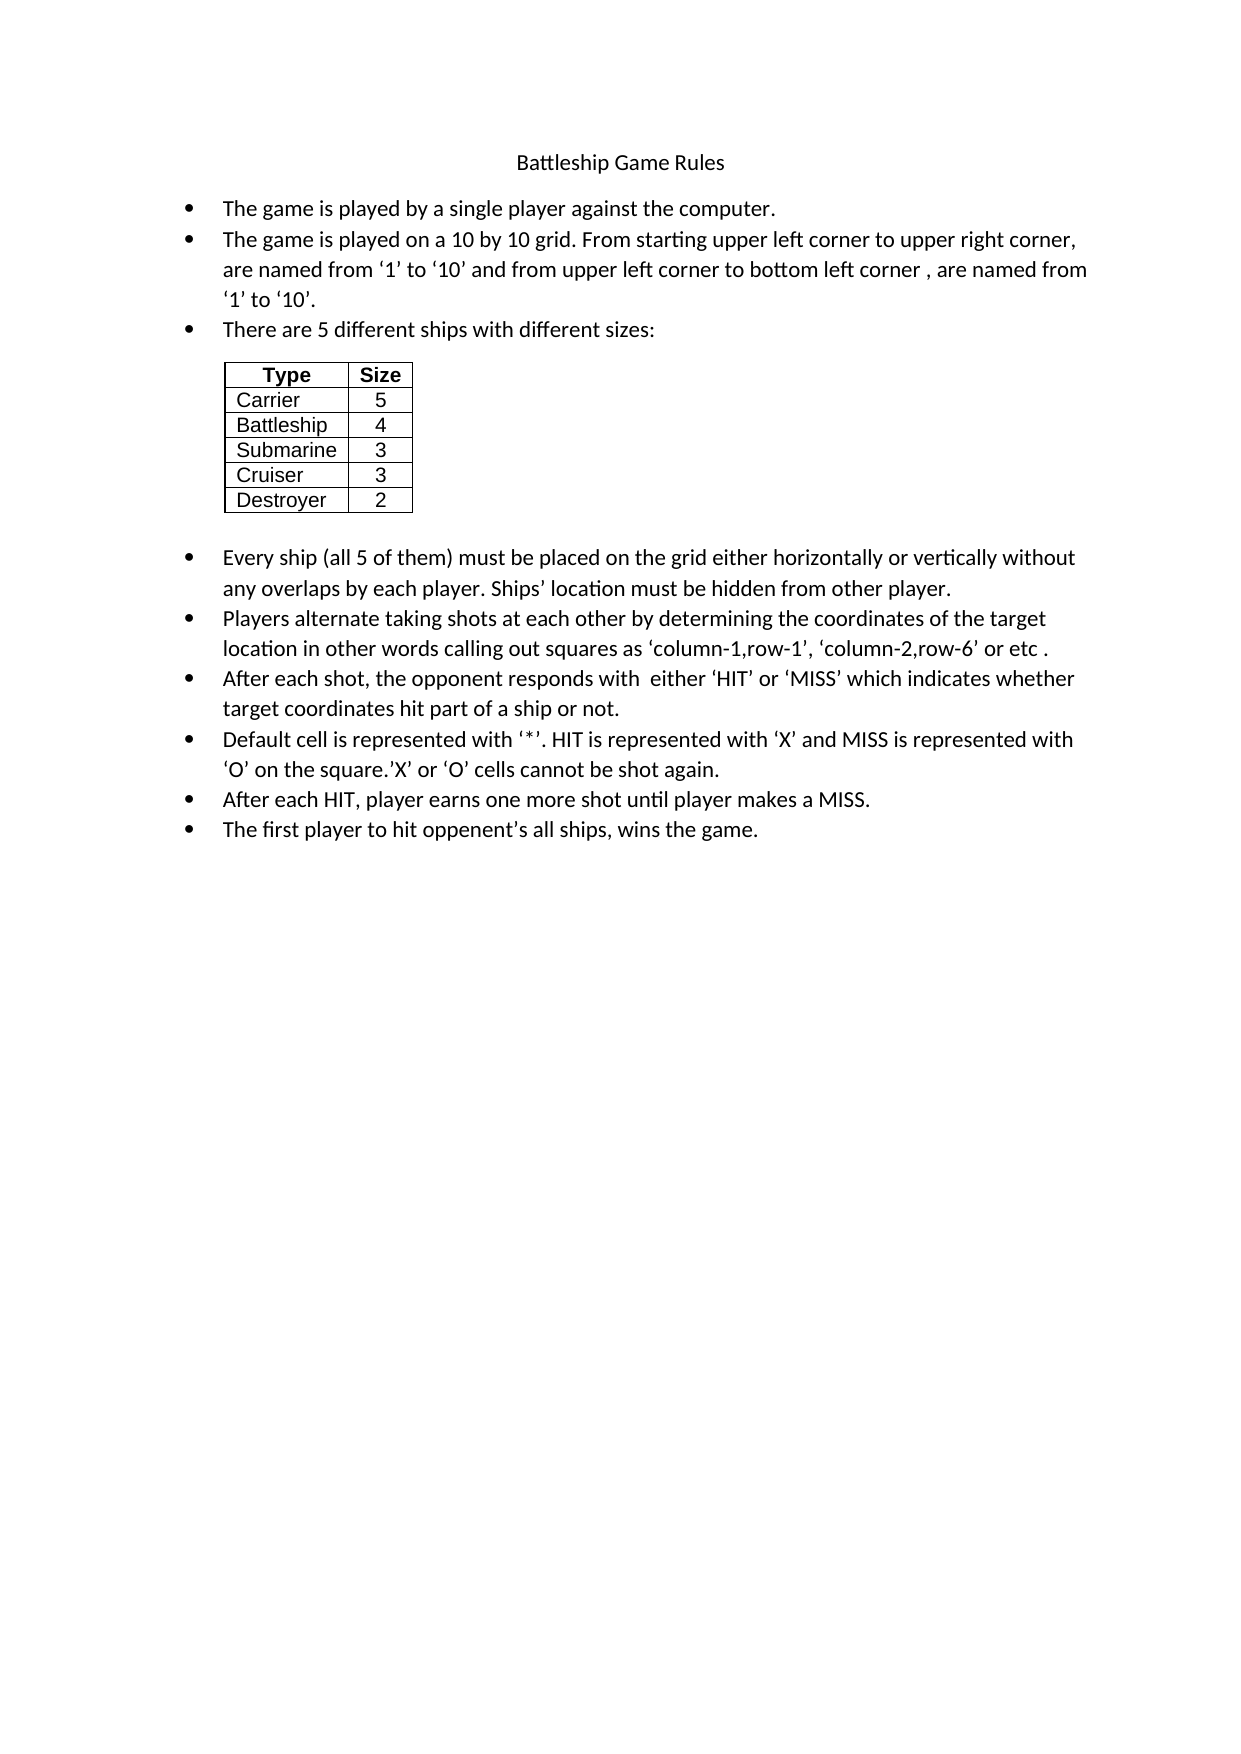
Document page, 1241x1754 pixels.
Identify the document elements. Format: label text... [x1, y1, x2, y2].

table_cell Submarine [226, 438, 348, 462]
list The first player to hit oppenent’s all ships, wins the game. [185, 815, 1093, 843]
list After each shot, the opponent responds with either ‘HIT’ or ‘MISS’ which indicates whether target coordinates hit part of a ship or not. [185, 664, 1093, 722]
table_cell 3 [349, 438, 412, 462]
table_cell 3 [349, 463, 412, 487]
list Default cell is represented with ‘*’. HIT is represented with ‘X’ and MISS is represented with ‘O’ on the square.’X’ or ‘O’ cells cannot be shot again. [185, 725, 1093, 783]
table_cell Carrier [226, 388, 348, 412]
table_header Type [226, 363, 348, 387]
text Battleship Game Rules [148, 148, 1093, 176]
table_cell Battleship [226, 413, 348, 437]
list The game is played on a 10 by 10 grid. From starting upper left corner to upper right corner, are named from ‘1’ to ‘10’ and from upper left corner to bottom left corner , are named from ‘1’ to ‘10’. [185, 225, 1093, 313]
table_cell 5 [349, 388, 412, 412]
list There are 5 different ships with different sizes: [185, 315, 1093, 343]
table_header Size [349, 363, 412, 387]
list Players alternate taking shots at each other by determining the coordinates of the target location in other words calling out squares as ‘column-1,row-1’, ‘column-2,row-6’ or etc . [185, 604, 1093, 662]
list After each HIT, player earns one more shot until player makes a MISS. [185, 785, 1093, 813]
table_cell 2 [349, 488, 412, 512]
list Every ship (all 5 of them) must be placed on the grid either horizontally or vertically without any overlaps by each player. Ships’ location must be hidden from other player. [185, 543, 1093, 602]
table_cell 4 [349, 413, 412, 437]
table_cell Destroyer [226, 488, 348, 512]
table_cell Cruiser [226, 463, 348, 487]
list The game is played by a single player against the computer. [185, 194, 1093, 222]
